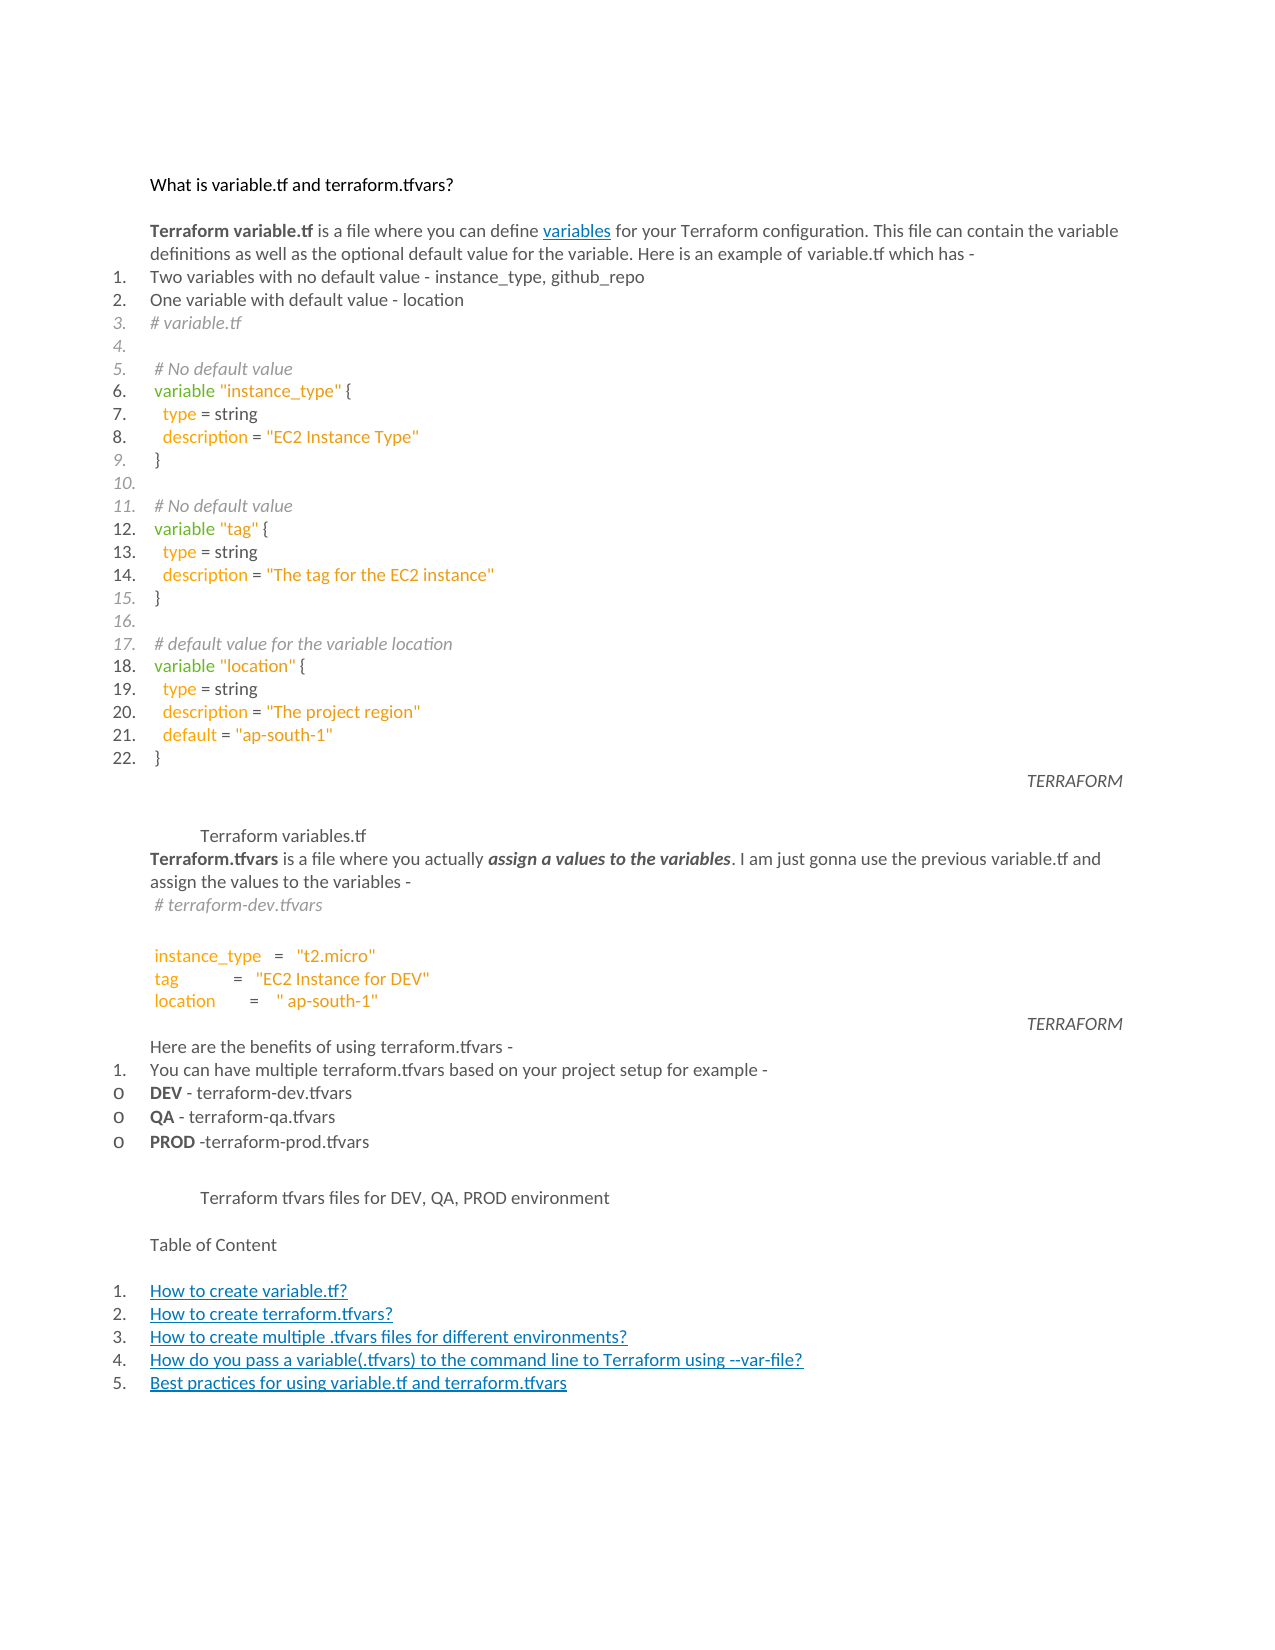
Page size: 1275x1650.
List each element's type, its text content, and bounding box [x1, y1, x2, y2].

text TERRAFORM [150, 1012, 1125, 1035]
text # terraform-dev.tfvars [150, 893, 1125, 916]
list Two variables with no default value - instance_type, github_repo [112, 265, 1125, 288]
text Terraform tfvars files for DEV, QA, PROD environment [150, 1155, 1125, 1209]
list # default value for the variable location [112, 632, 1125, 655]
list type = string [112, 678, 1125, 701]
text Terraform variables.tf [150, 792, 1125, 847]
text Terraform.tfvars is a file where you actually assign a values to the variables. I am just gonna use the previous variable.tf and assign the values to the variables - [150, 847, 1125, 893]
list } [112, 448, 1125, 471]
list # No default value [112, 494, 1125, 517]
list PROD -terraform-prod.tfvars [112, 1130, 1125, 1155]
list DEV - terraform-dev.tfvars [112, 1081, 1125, 1106]
list How to create multiple .tfvars files for different environments? [112, 1325, 1125, 1348]
list description = "The project region" [112, 701, 1125, 723]
list } [112, 586, 1125, 609]
text tag = "EC2 Instance for DEV" [150, 967, 1125, 989]
text TERRAFORM [150, 769, 1125, 792]
list type = string [112, 403, 1125, 426]
list # variable.tf [112, 311, 1125, 334]
text Terraform variable.tf is a file where you can define variables for your Terraform configuration. This file can contain the variable definitions as well as the optional default value for the variable. Here is an example of variable.tf which has - [150, 219, 1125, 265]
list description = "EC2 Instance Type" [112, 426, 1125, 448]
text instance_type = "t2.micro" [150, 944, 1125, 967]
list type = string [112, 540, 1125, 563]
list How to create variable.tf? [112, 1279, 1125, 1302]
list } [112, 746, 1125, 769]
text Here are the benefits of using terraform.tfvars - [150, 1035, 1125, 1058]
list One variable with default value - location [112, 288, 1125, 311]
list How do you pass a variable(.tfvars) to the command line to Terraform using --var-file? [112, 1348, 1125, 1371]
list You can have multiple terraform.tfvars based on your project setup for example - [112, 1058, 1125, 1081]
list default = "ap-south-1" [112, 723, 1125, 746]
list variable "location" { [112, 655, 1125, 678]
text What is variable.tf and terraform.tfvars? [150, 173, 1125, 196]
list description = "The tag for the EC2 instance" [112, 563, 1125, 586]
list variable "tag" { [112, 517, 1125, 540]
text Table of Content [150, 1233, 1125, 1256]
list variable "instance_type" { [112, 380, 1125, 403]
list # No default value [112, 357, 1125, 380]
list Best practices for using variable.tf and terraform.tfvars [112, 1371, 1125, 1394]
list How to create terraform.tfvars? [112, 1302, 1125, 1325]
text location = " ap-south-1" [150, 989, 1125, 1012]
list QA - terraform-qa.tfvars [112, 1106, 1125, 1130]
